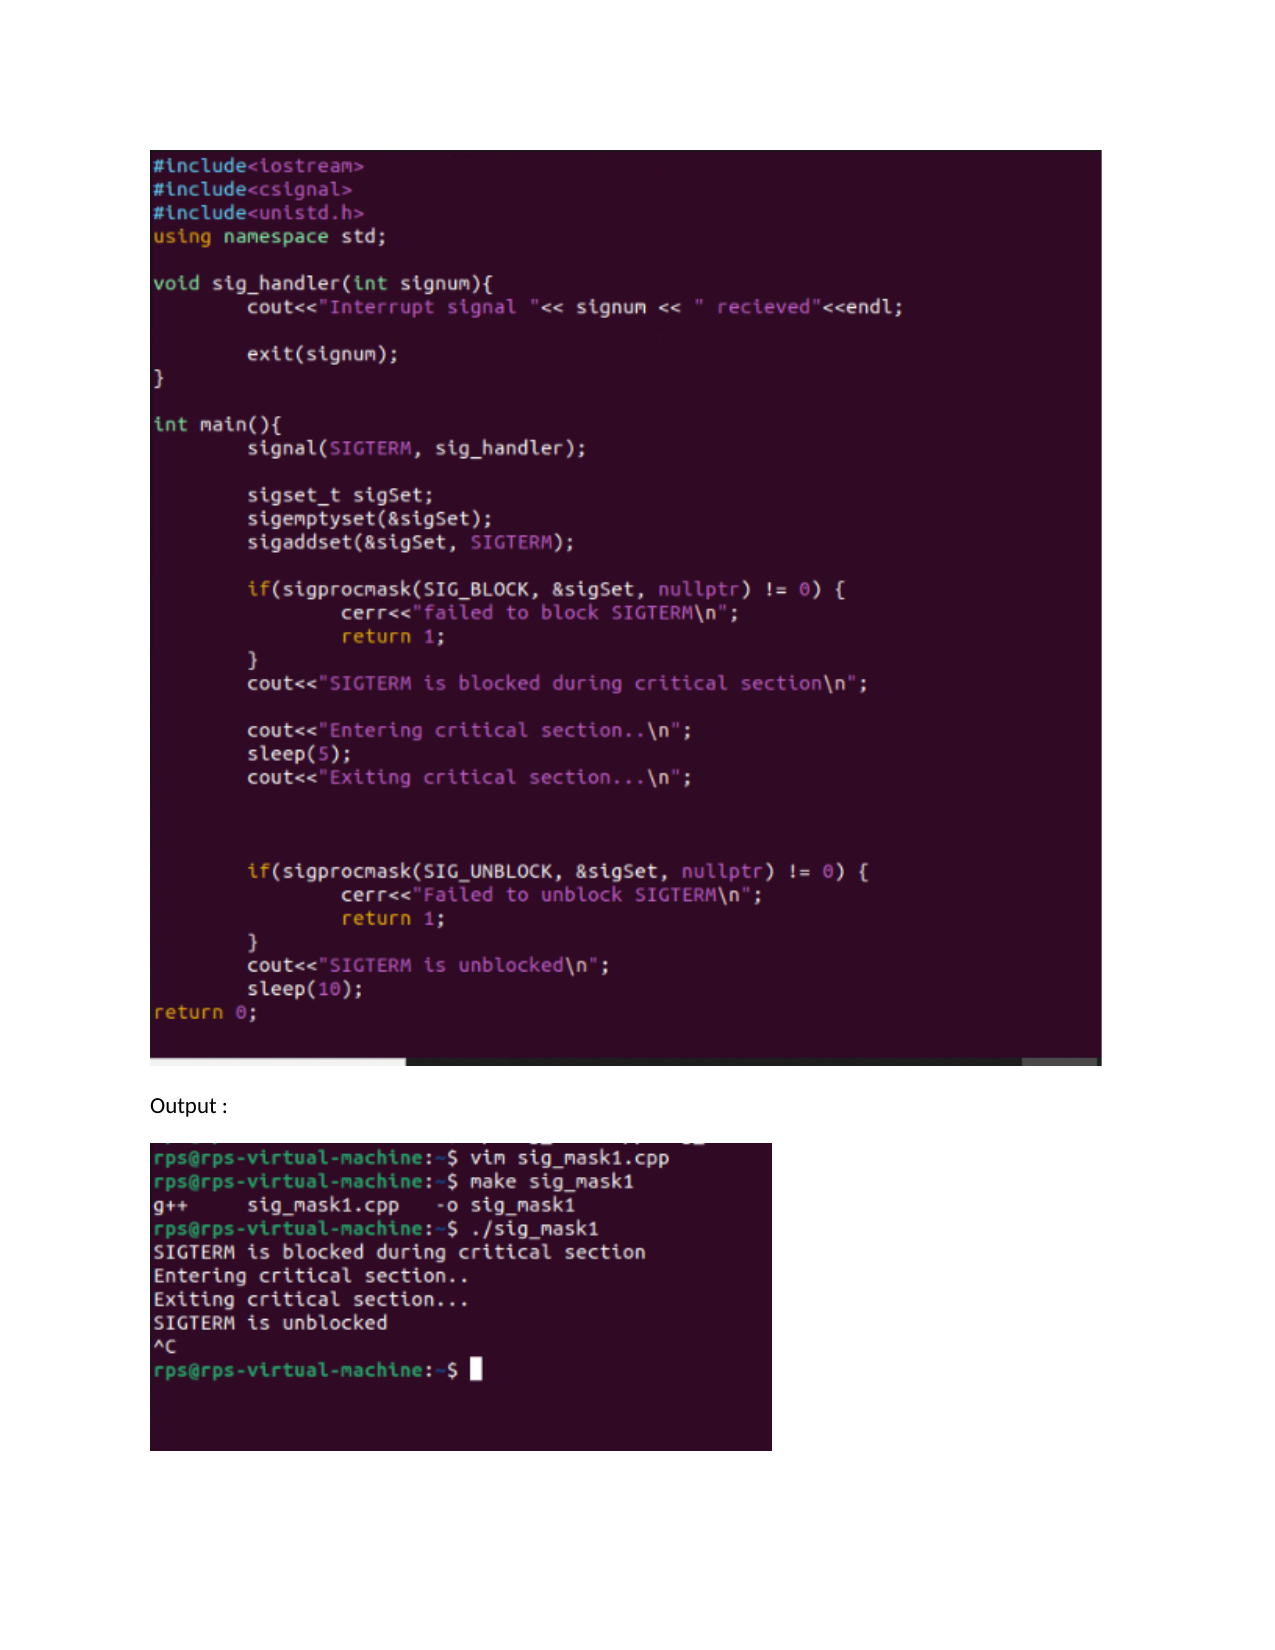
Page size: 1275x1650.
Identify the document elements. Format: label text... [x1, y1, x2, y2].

picture [150, 150, 1102, 1066]
text Output : [150, 1091, 1125, 1119]
picture [150, 1143, 772, 1451]
